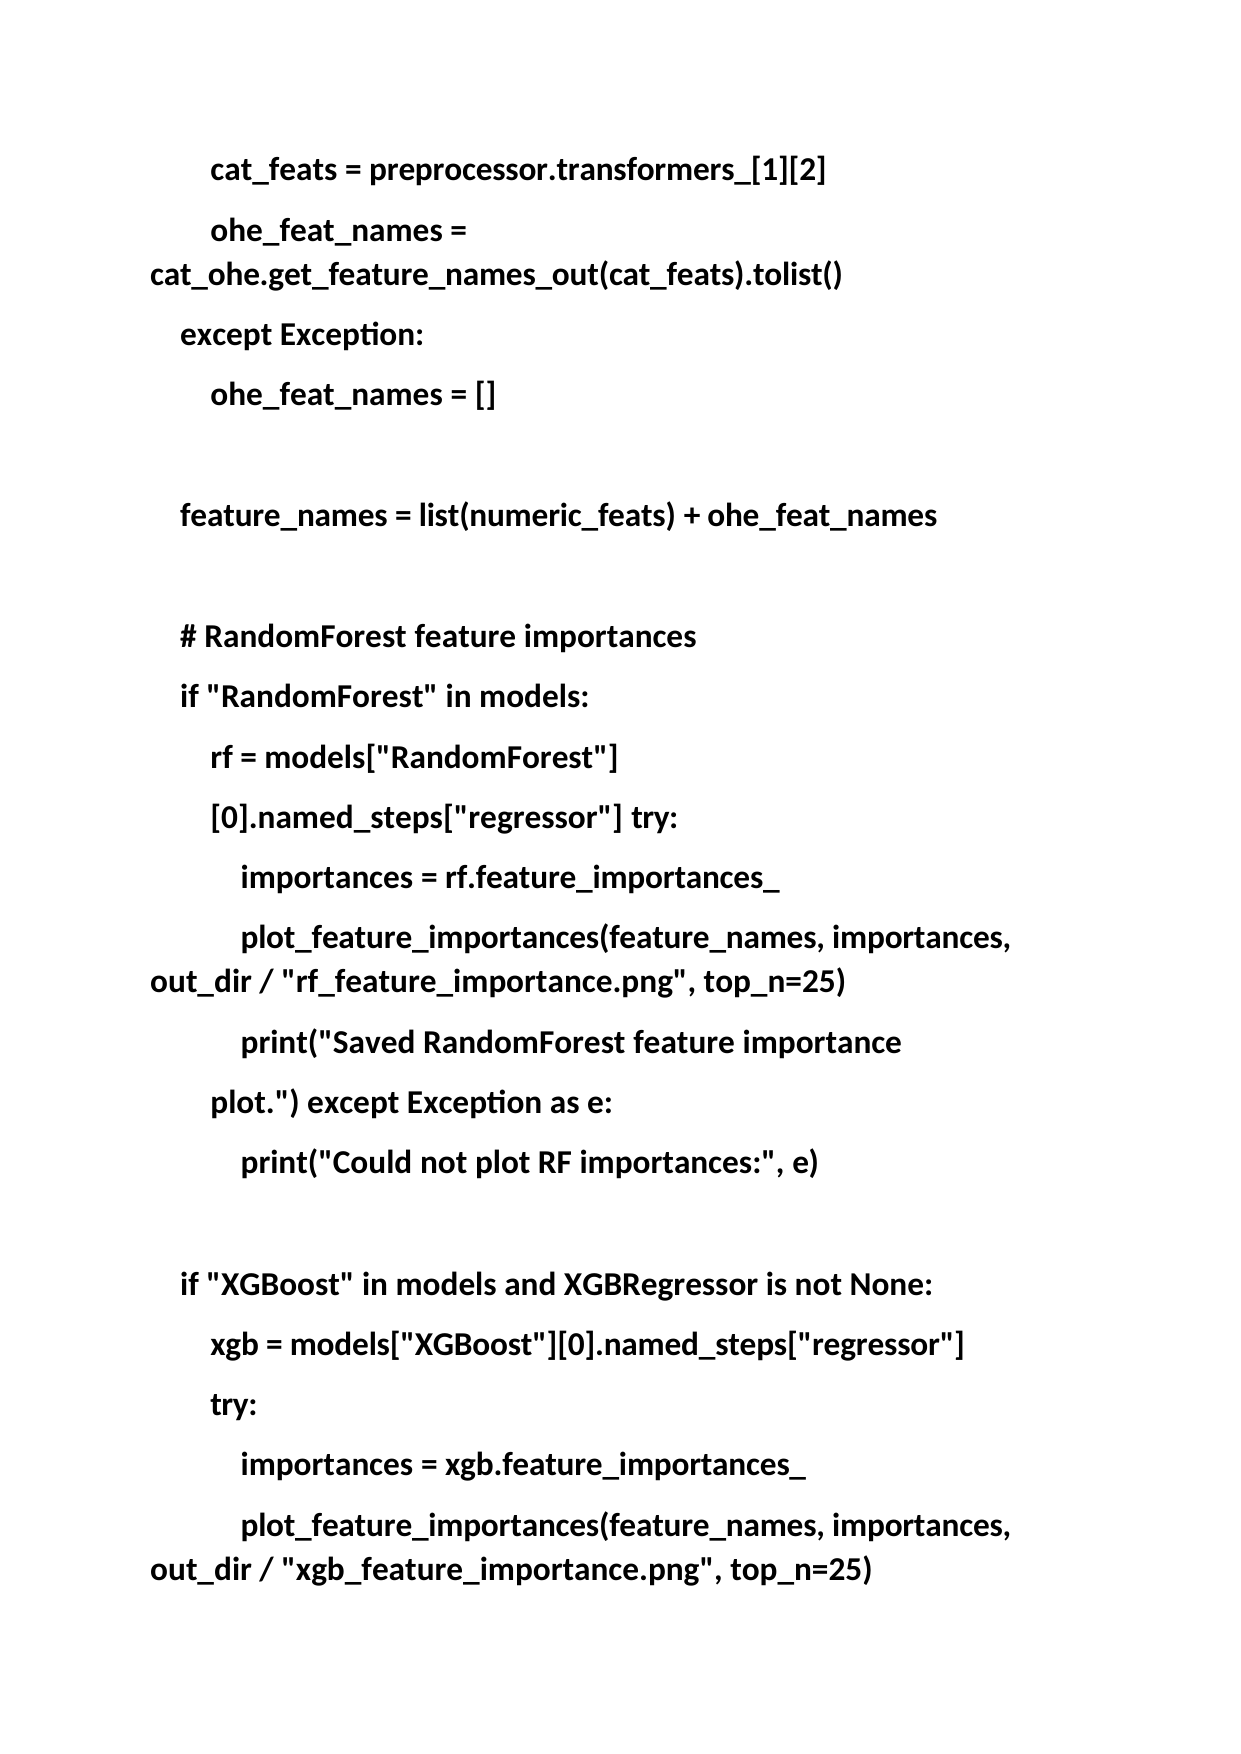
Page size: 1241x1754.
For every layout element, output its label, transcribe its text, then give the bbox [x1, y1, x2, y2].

text plot_feature_importances(feature_names, importances, out_dir / "xgb_feature_importance.png", top_n=25) [150, 1503, 1107, 1588]
text if "XGBoost" in models and XGBRegressor is not None: xgb = models["XGBoost"][0].named_steps["regressor"] try: [180, 1263, 980, 1424]
text print("Could not plot RF importances:", e) [240, 1142, 1107, 1182]
text rf = models["RandomForest"][0].named_steps["regressor"] try: [210, 736, 1030, 837]
text importances = xgb.feature_importances_ [240, 1443, 1107, 1484]
text cat_feats = preprocessor.transformers_[1][2] [210, 148, 1107, 189]
text except Exception: ohe_feat_names = [] [180, 313, 512, 414]
text importances = rf.feature_importances_ [240, 856, 1107, 897]
text feature_names = list(numeric_feats) + ohe_feat_names [180, 494, 1107, 535]
text plot_feature_importances(feature_names, importances, out_dir / "rf_feature_importance.png", top_n=25) [150, 917, 1107, 1001]
text ohe_feat_names = cat_ohe.get_feature_names_out(cat_feats).tolist() [150, 209, 1107, 293]
text print("Saved RandomForest feature importance plot.") except Exception as e: [210, 1021, 997, 1122]
text # RandomForest feature importances if "RandomForest" in models: [180, 615, 707, 716]
